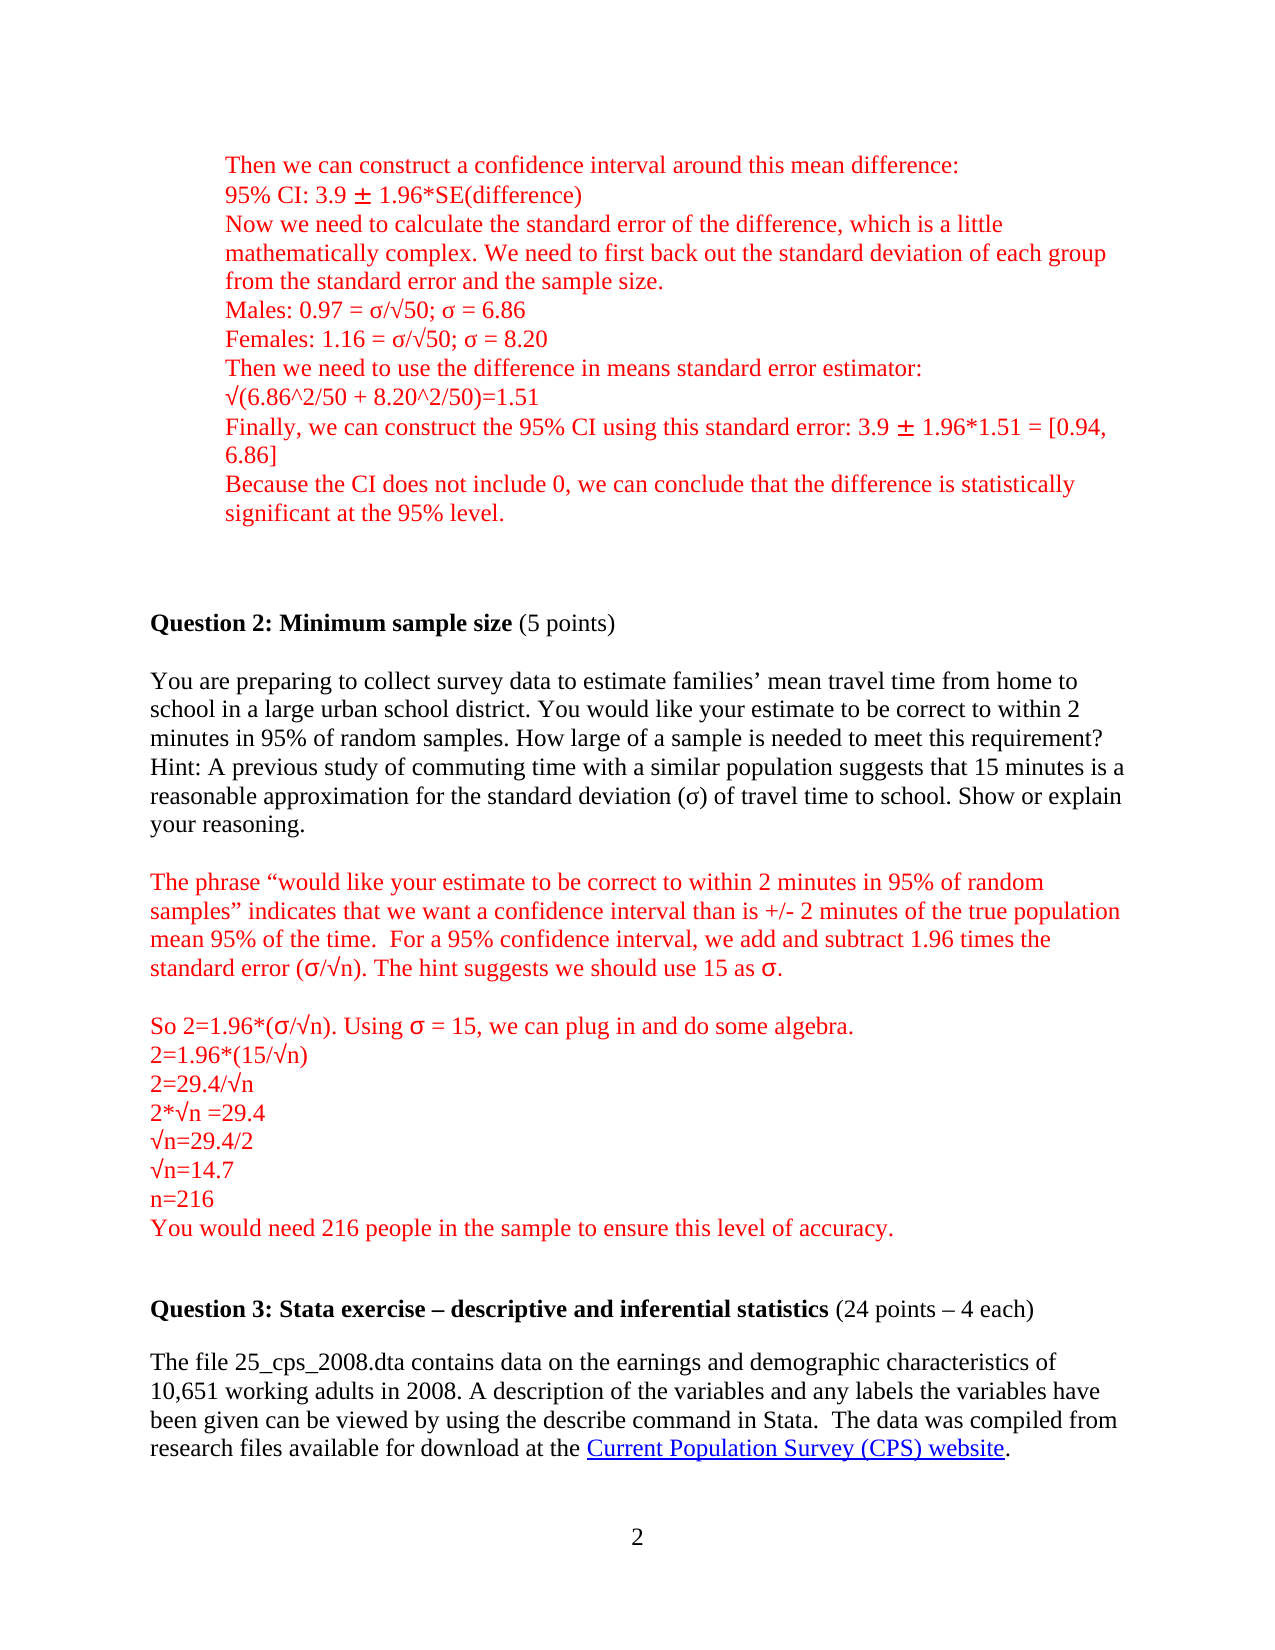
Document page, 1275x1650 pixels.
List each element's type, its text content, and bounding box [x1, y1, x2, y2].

text n=216 [150, 1184, 1125, 1213]
list Males: 0.97 = σ/√50; σ = 6.86 [225, 295, 1125, 324]
list Females: 1.16 = σ/√50; σ = 8.20 [225, 324, 1125, 353]
text Question 3: Stata exercise – descriptive and inferential statistics (24 points – 4 each) [150, 1294, 1125, 1323]
text Question 2: Minimum sample size (5 points) [150, 608, 1125, 637]
text √n=14.7 [150, 1155, 1125, 1184]
list Then we need to use the difference in means standard error estimator: [225, 353, 1125, 381]
text 2=1.96*(15/√n) [150, 1040, 1125, 1069]
list 95% CI: 3.9 ± 1.96*SE(difference) [225, 179, 1125, 209]
list √(6.86^2/50 + 8.20^2/50)=1.51 [225, 381, 1125, 410]
text So 2=1.96*(σ/√n). Using σ = 15, we can plug in and do some algebra. [150, 1011, 1125, 1040]
text 2*√n =29.4 [150, 1097, 1125, 1126]
text The file 25_cps_2008.dta contains data on the earnings and demographic characteristics of 10,651 working adults in 2008. A description of the variables and any labels the variables have been given can be viewed by using the describe command in Stata. The data was compiled from research files available for download at the Current Population Survey (CPS) website. [150, 1347, 1125, 1462]
list Now we need to calculate the standard error of the difference, which is a little mathematically complex. We need to first back out the standard deviation of each group from the standard error and the sample size. [225, 209, 1125, 295]
text √n=29.4/2 [150, 1126, 1125, 1155]
text You are preparing to collect survey data to estimate families’ mean travel time from home to school in a large urban school district. You would like your estimate to be correct to within 2 minutes in 95% of random samples. How large of a sample is needed to meet this requirement? Hint: A previous study of commuting time with a similar population suggests that 15 minutes is a reasonable approximation for the standard deviation (σ) of travel time to school. Show or explain your reasoning. [150, 666, 1125, 838]
list Finally, we can construct the 95% CI using this standard error: 3.9 ± 1.96*1.51 = [0.94, 6.86] [225, 410, 1125, 469]
text The phrase “would like your estimate to be correct to within 2 minutes in 95% of random samples” indicates that we want a confidence interval than is +/- 2 minutes of the true population mean 95% of the time. For a 95% confidence interval, we add and subtract 1.96 times the standard error (σ/√n). The hint suggests we should use 15 as σ. [150, 867, 1125, 982]
text You would need 216 people in the sample to ensure this level of accuracy. [150, 1213, 1125, 1266]
text 2=29.4/√n [150, 1069, 1125, 1097]
list Then we can construct a confidence interval around this mean difference: [225, 150, 1125, 179]
list Because the CI does not include 0, we can conclude that the difference is statistically significant at the 95% level. [225, 469, 1125, 527]
